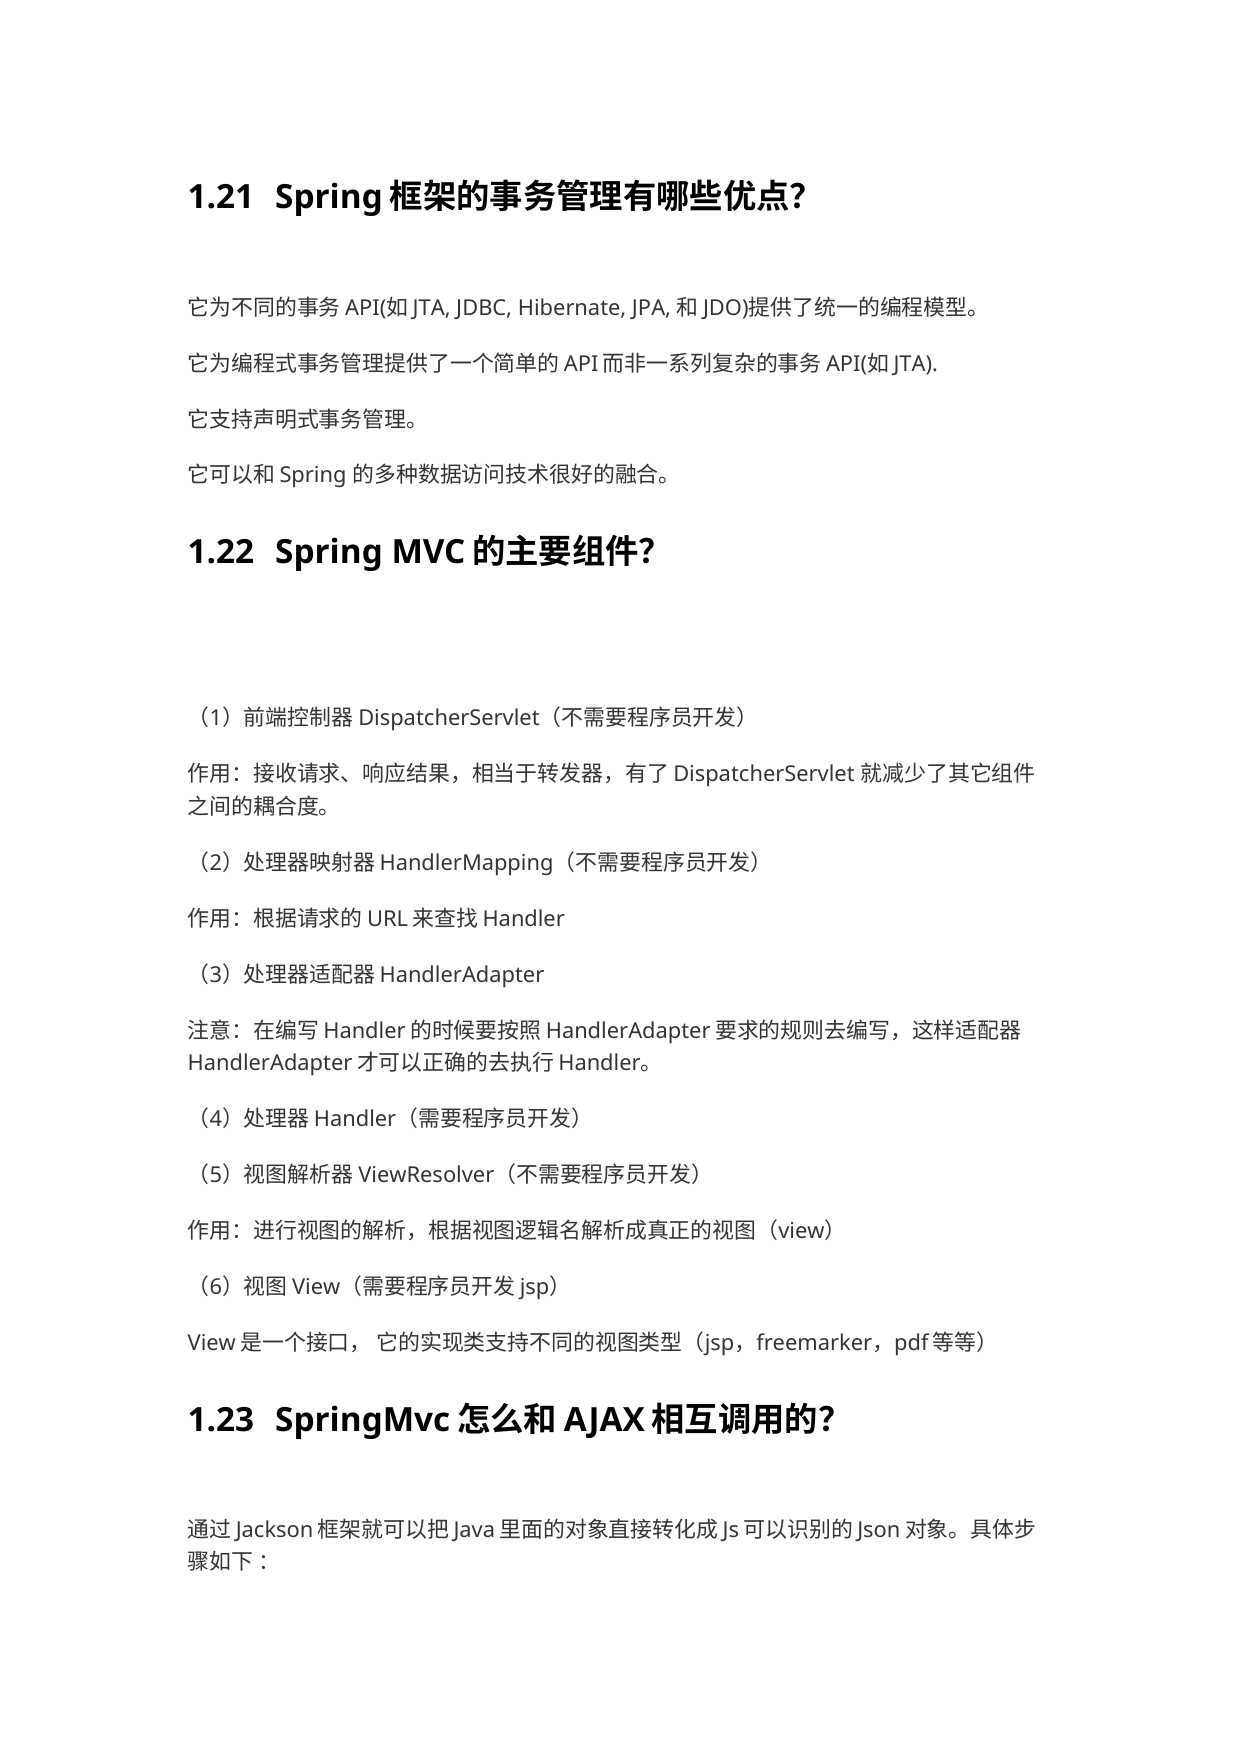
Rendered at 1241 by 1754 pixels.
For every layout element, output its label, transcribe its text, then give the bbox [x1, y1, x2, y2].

text 作用：根据请求的URL来查找Handler [187, 900, 1053, 933]
text （3）处理器适配器HandlerAdapter [187, 956, 1053, 989]
text （6）视图View（需要程序员开发jsp） [187, 1268, 1053, 1301]
text 它支持声明式事务管理。 [187, 401, 1053, 434]
text View是一个接口， 它的实现类支持不同的视图类型（jsp，freemarker，pdf等等） [187, 1324, 1053, 1357]
text 它为编程式事务管理提供了一个简单的API而非一系列复杂的事务API(如JTA). [187, 345, 1053, 378]
text 通过Jackson框架就可以把Java里面的对象直接转化成Js可以识别的Json对象。具体步骤如下 ： [187, 1511, 1053, 1576]
subtitle SpringMvc怎么和AJAX相互调用的？ [187, 1384, 1053, 1449]
text 作用：接收请求、响应结果，相当于转发器，有了DispatcherServlet 就减少了其它组件之间的耦合度。 [187, 756, 1053, 821]
text 作用：进行视图的解析，根据视图逻辑名解析成真正的视图（view） [187, 1213, 1053, 1245]
text （5）视图解析器 ViewResolver（不需要程序员开发） [187, 1157, 1053, 1189]
subtitle Spring框架的事务管理有哪些优点？ [187, 162, 1053, 227]
subtitle Spring MVC的主要组件？ [187, 517, 1053, 582]
text 它为不同的事务API(如JTA, JDBC, Hibernate, JPA, 和JDO)提供了统一的编程模型。 [187, 289, 1053, 322]
text （1）前端控制器 DispatcherServlet（不需要程序员开发） [187, 700, 1053, 733]
text （4）处理器Handler（需要程序员开发） [187, 1101, 1053, 1133]
text 注意：在编写Handler的时候要按照HandlerAdapter要求的规则去编写，这样适配器HandlerAdapter才可以正确的去执行Handler。 [187, 1012, 1053, 1077]
text 它可以和Spring 的多种数据访问技术很好的融合。 [187, 457, 1053, 490]
text （2）处理器映射器HandlerMapping（不需要程序员开发） [187, 844, 1053, 877]
